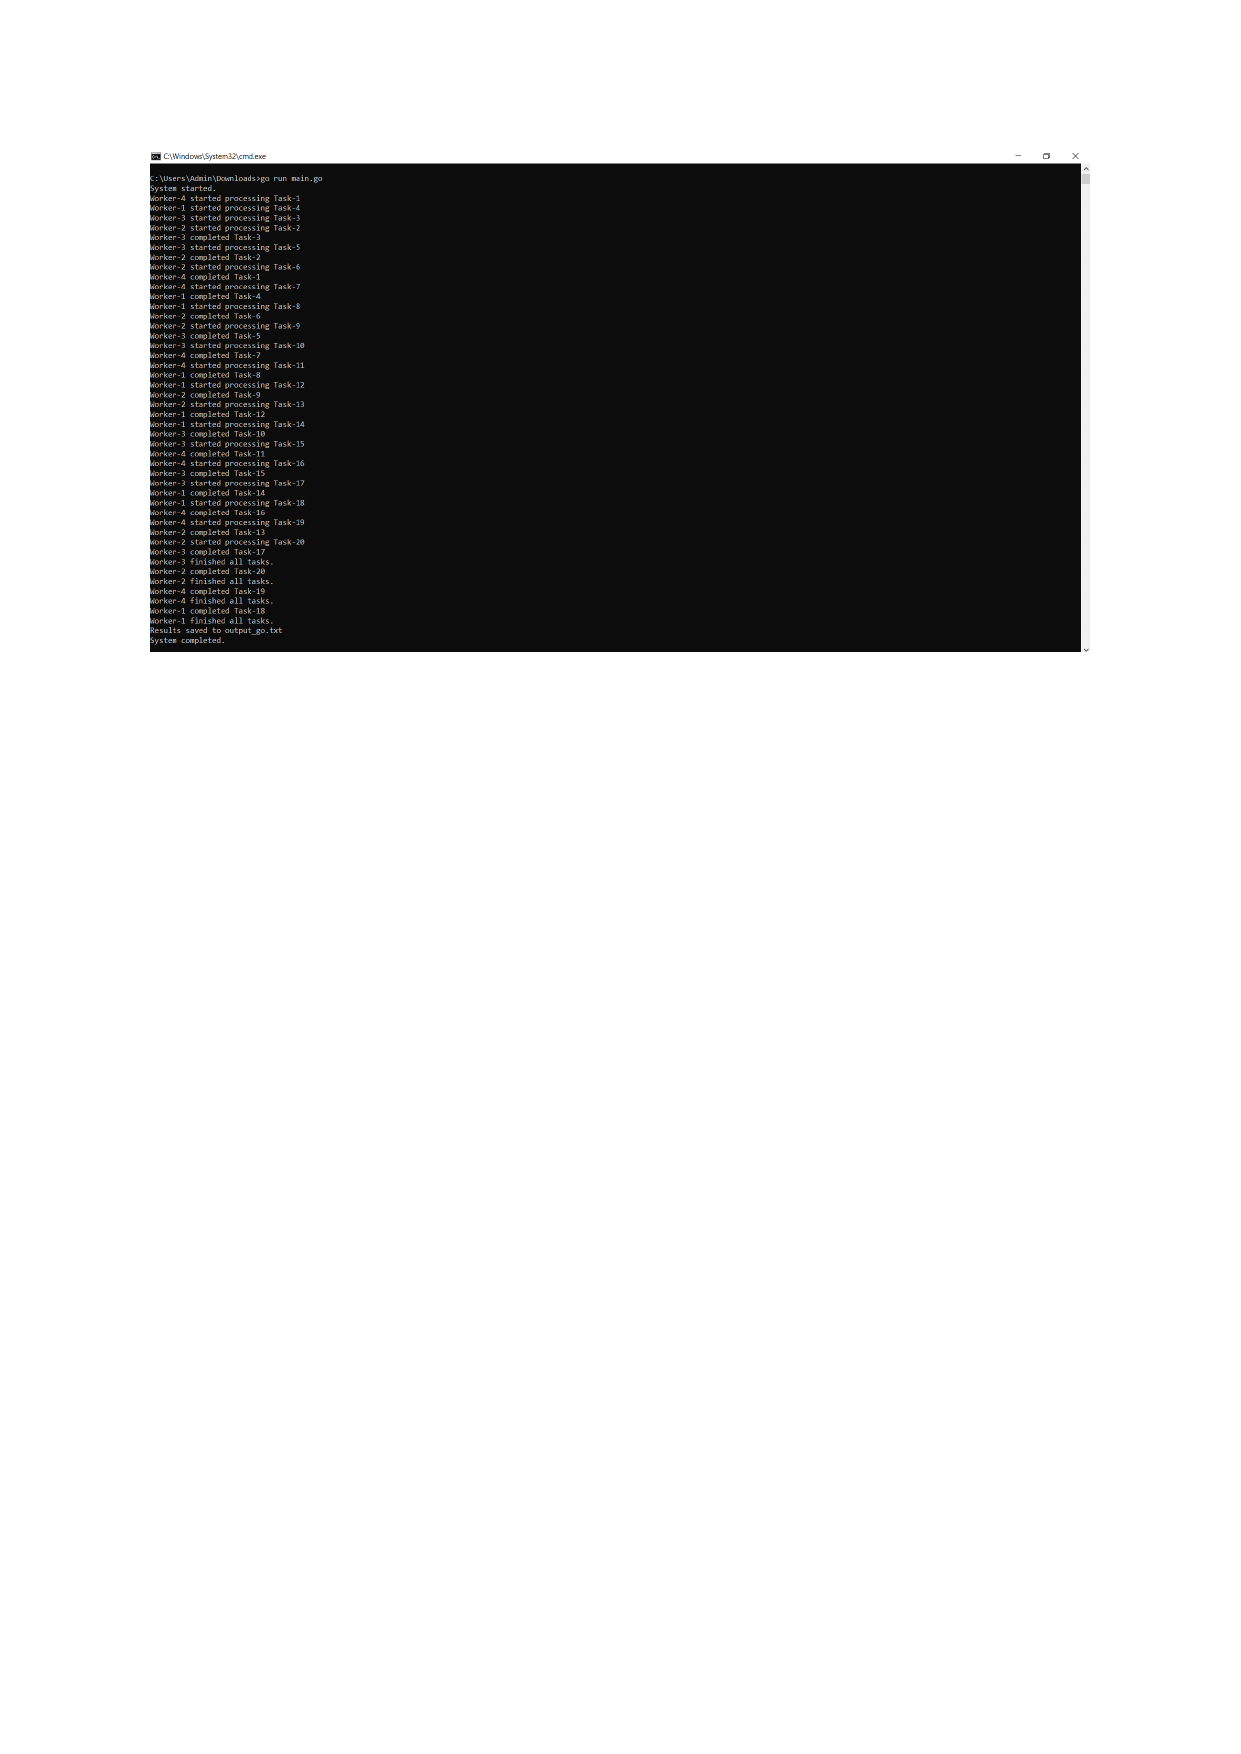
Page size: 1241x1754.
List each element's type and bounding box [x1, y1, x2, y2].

picture [150, 150, 1091, 652]
